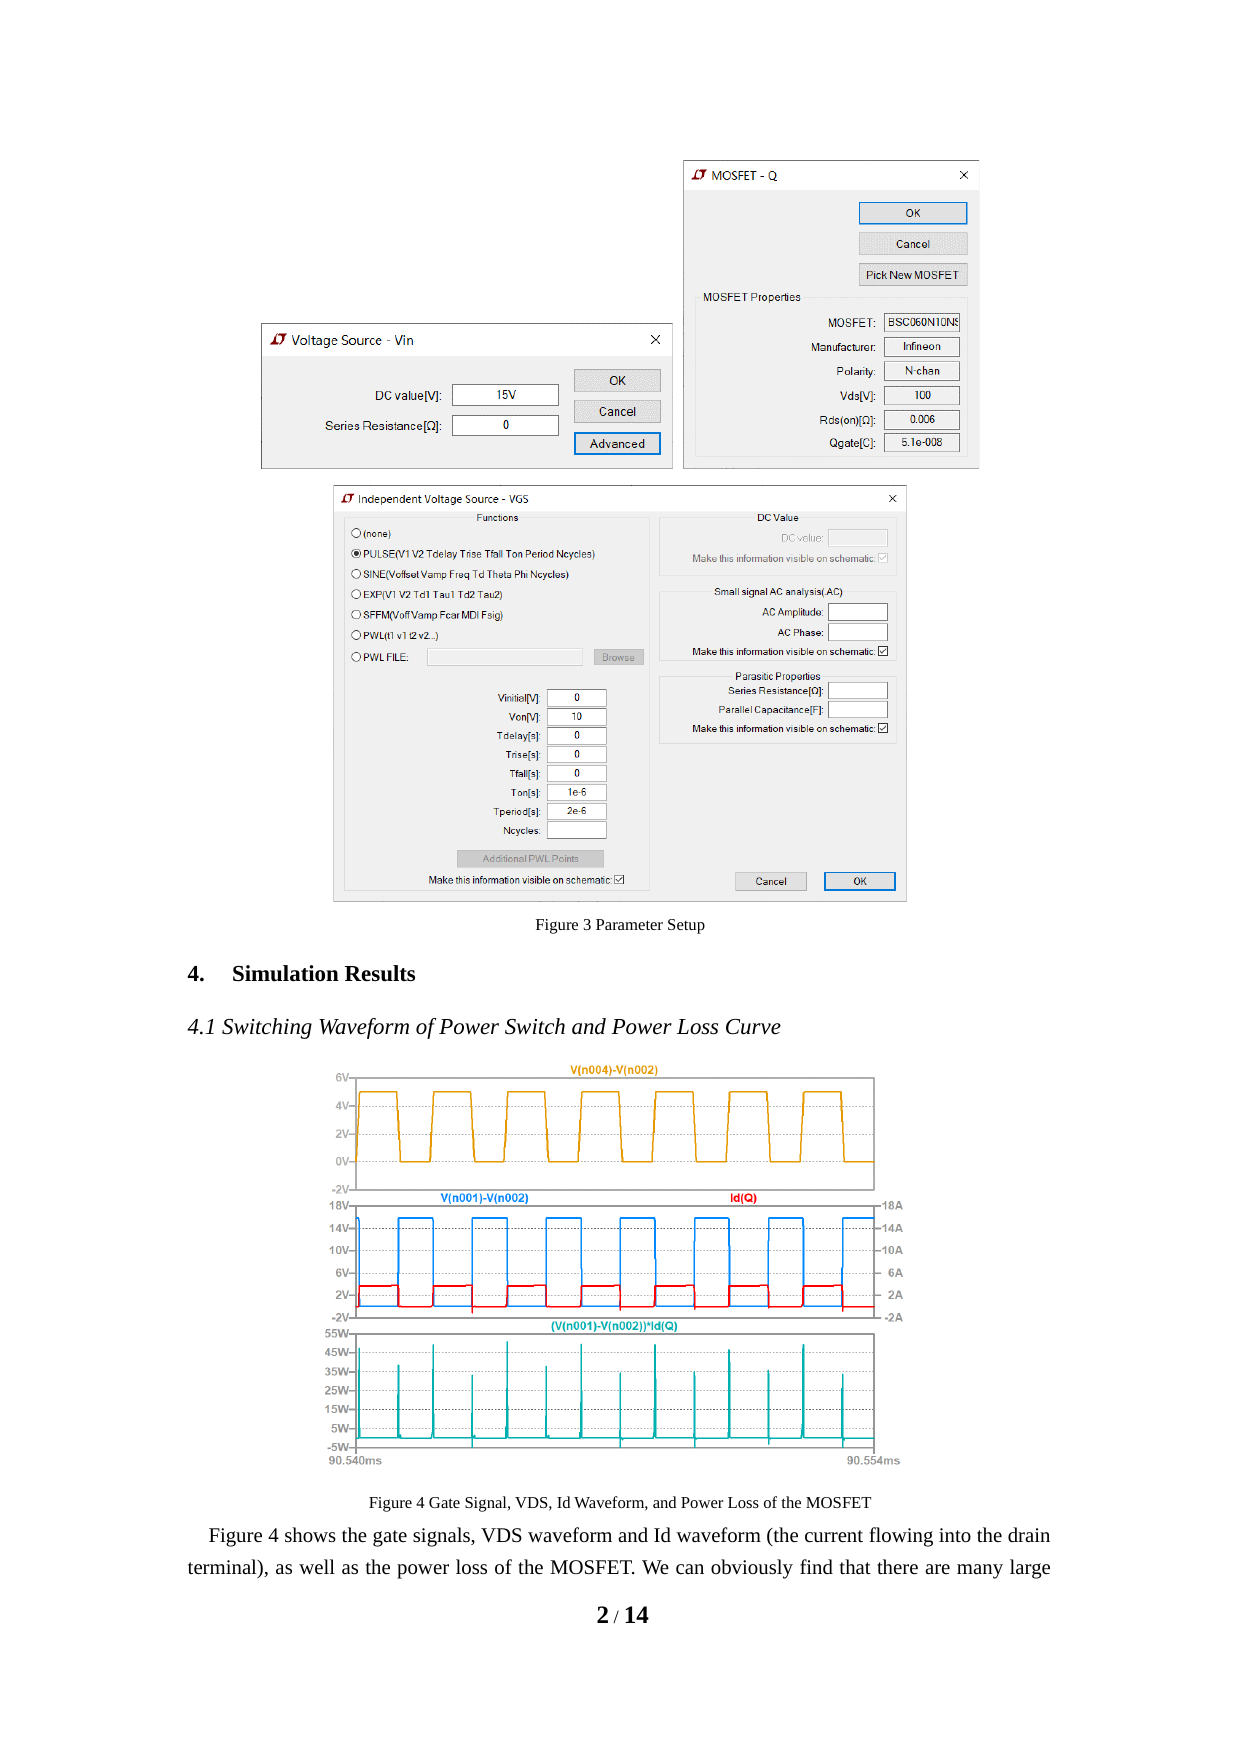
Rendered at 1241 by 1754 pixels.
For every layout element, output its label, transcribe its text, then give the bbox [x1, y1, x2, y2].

picture [333, 485, 907, 902]
text Figure 3 Parameter Setup [187, 908, 1053, 940]
subtitle 4.1 Switching Waveform of Power Switch and Power Loss Curve [187, 1010, 1053, 1043]
subtitle Simulation Results [187, 957, 1053, 989]
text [187, 1518, 1053, 1583]
picture [683, 160, 980, 469]
picture [261, 323, 673, 469]
picture [325, 1063, 916, 1468]
